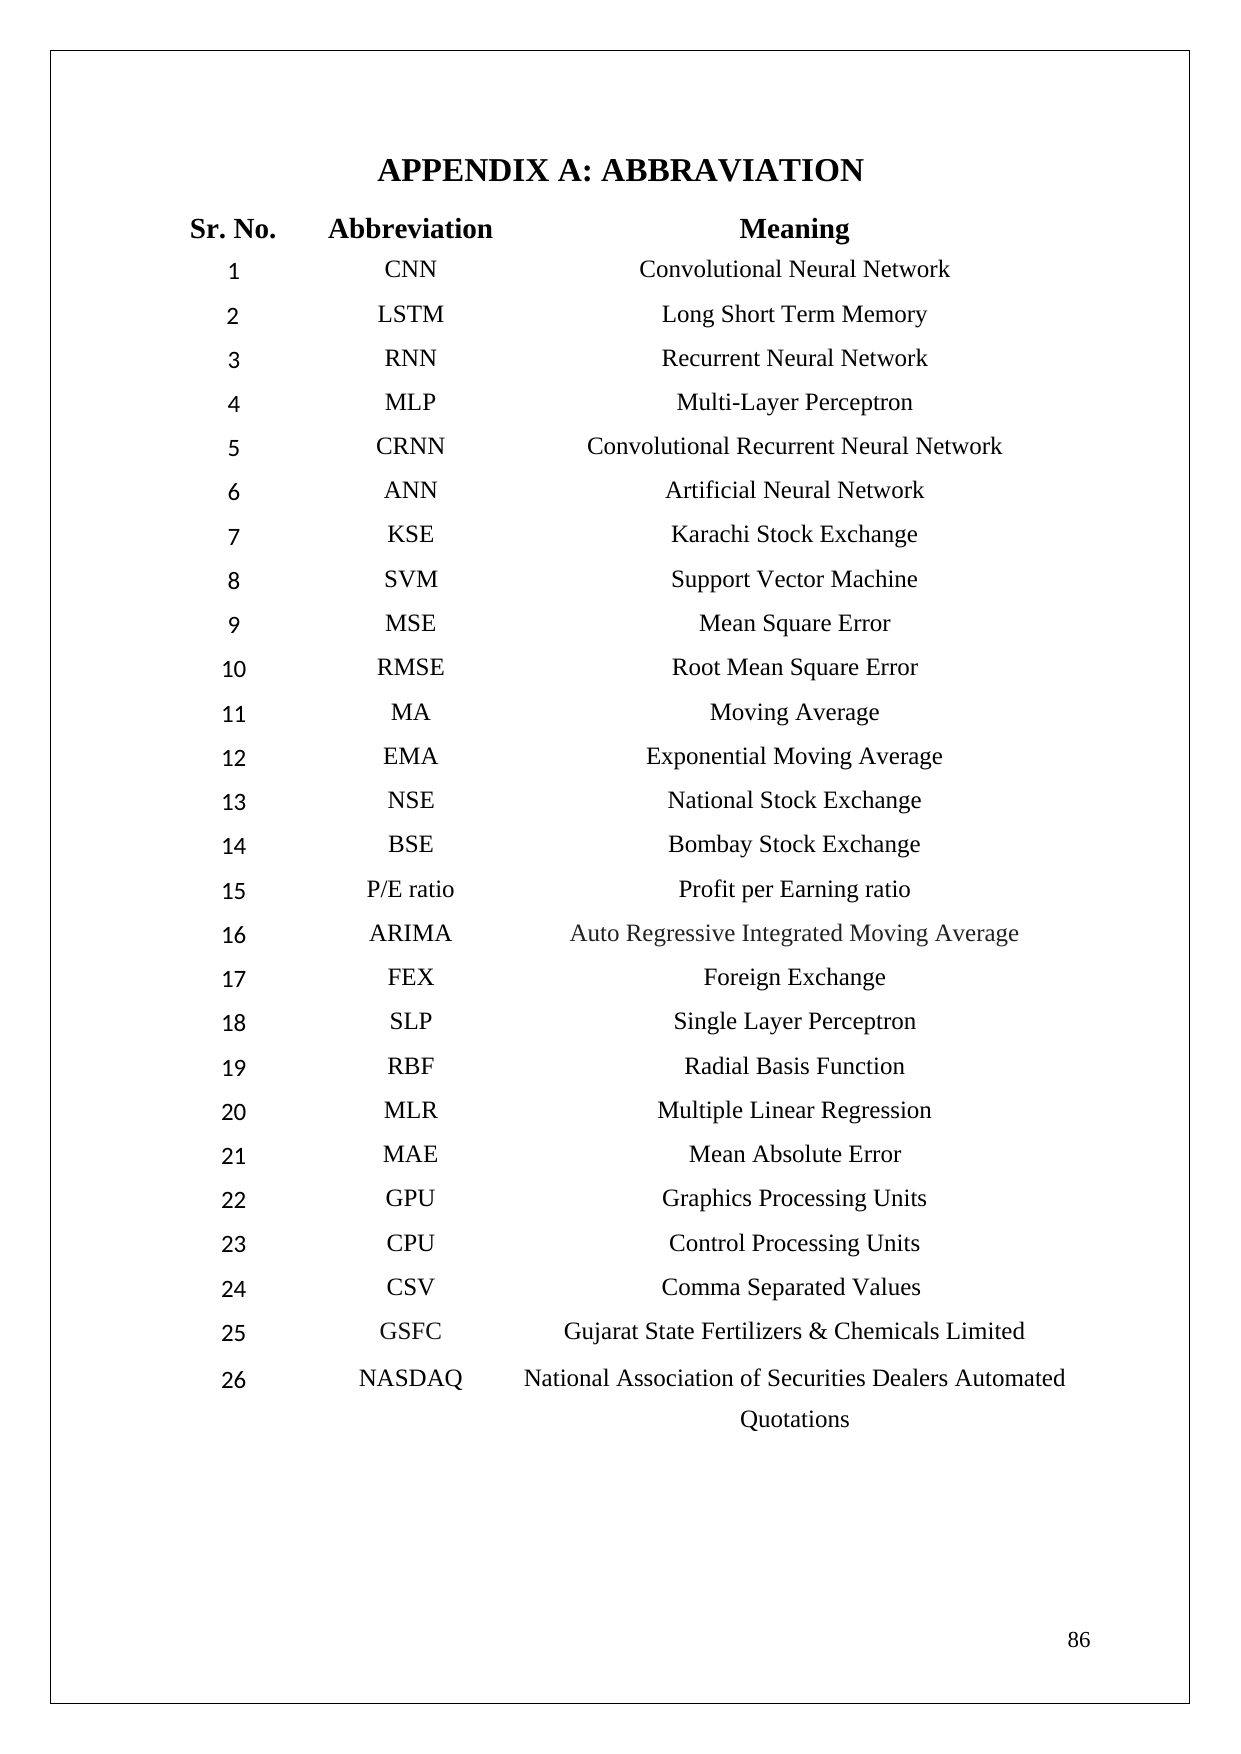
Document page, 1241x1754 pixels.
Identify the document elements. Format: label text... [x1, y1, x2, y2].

table_cell 23 [169, 1222, 302, 1266]
table_cell 5 [169, 425, 302, 469]
table_cell Graphics Processing Units [508, 1178, 1086, 1222]
table_cell Support Vector Machine [508, 558, 1086, 602]
table_cell 17 [169, 956, 302, 1000]
table_cell Convolutional Recurrent Neural Network [508, 425, 1086, 469]
table_cell RBF [302, 1045, 508, 1089]
table_cell 21 [169, 1133, 302, 1177]
table_cell Multi-Layer Perceptron [508, 381, 1086, 425]
table_cell Root Mean Square Error [508, 647, 1086, 691]
table_cell ANN [302, 469, 508, 514]
table_header Sr. No. [169, 212, 302, 250]
table_cell Profit per Earning ratio [508, 868, 1086, 912]
table_header Abbreviation [302, 212, 508, 250]
table_cell BSE [302, 824, 508, 868]
table_cell CSV [302, 1266, 508, 1310]
table_cell CPU [302, 1222, 508, 1266]
table_cell Foreign Exchange [508, 956, 1086, 1000]
table_cell GSFC [302, 1310, 508, 1356]
table_cell RNN [302, 337, 508, 381]
table_cell MLP [302, 381, 508, 425]
table_cell 8 [169, 558, 302, 602]
table_cell Mean Absolute Error [508, 1133, 1086, 1177]
table_cell Radial Basis Function [508, 1045, 1086, 1089]
table_cell MSE [302, 602, 508, 647]
table_cell MA [302, 691, 508, 735]
table_cell 25 [169, 1310, 302, 1356]
table_cell 1 [169, 250, 302, 293]
table_cell ARIMA [302, 912, 508, 956]
table_cell Comma Separated Values [508, 1266, 1086, 1310]
table_cell 7 [169, 514, 302, 558]
table_cell 6 [169, 469, 302, 514]
table_cell 16 [169, 912, 302, 956]
table_cell 10 [169, 647, 302, 691]
table_cell EMA [302, 735, 508, 779]
table_cell MLR [302, 1089, 508, 1133]
table_cell 13 [169, 779, 302, 823]
table_cell 12 [169, 735, 302, 779]
table_cell 2 [169, 293, 302, 337]
table_cell CNN [302, 250, 508, 293]
table_cell 9 [169, 602, 302, 647]
subtitle APPENDIX A: ABBRAVIATION [178, 150, 1063, 188]
table_cell 26 [169, 1356, 302, 1435]
table_cell 4 [169, 381, 302, 425]
table_cell 18 [169, 1000, 302, 1044]
table_cell CRNN [302, 425, 508, 469]
table_cell National Association of Securities Dealers Automated Quotations [508, 1356, 1086, 1435]
table_cell 11 [169, 691, 302, 735]
table_cell 24 [169, 1266, 302, 1310]
table_cell Single Layer Perceptron [508, 1000, 1086, 1044]
table_cell SLP [302, 1000, 508, 1044]
table_cell Long Short Term Memory [508, 293, 1086, 337]
table_cell Control Processing Units [508, 1222, 1086, 1266]
table_cell 22 [169, 1178, 302, 1222]
table_cell FEX [302, 956, 508, 1000]
table_cell NSE [302, 779, 508, 823]
table_cell RMSE [302, 647, 508, 691]
table_cell P/E ratio [302, 868, 508, 912]
table_cell 19 [169, 1045, 302, 1089]
table_cell Multiple Linear Regression [508, 1089, 1086, 1133]
table_cell National Stock Exchange [508, 779, 1086, 823]
table_cell Moving Average [508, 691, 1086, 735]
table_cell Exponential Moving Average [508, 735, 1086, 779]
table_cell LSTM [302, 293, 508, 337]
table_cell NASDAQ [302, 1356, 508, 1435]
table_header Meaning [508, 212, 1086, 250]
table_cell Recurrent Neural Network [508, 337, 1086, 381]
table_cell Bombay Stock Exchange [508, 824, 1086, 868]
table_cell Karachi Stock Exchange [508, 514, 1086, 558]
table_cell Artificial Neural Network [508, 469, 1086, 514]
table_cell GPU [302, 1178, 508, 1222]
table_cell Convolutional Neural Network [508, 250, 1086, 293]
table_cell Gujarat State Fertilizers & Chemicals Limited [508, 1310, 1086, 1356]
table_cell Auto Regressive Integrated Moving Average [508, 912, 1086, 956]
table_cell 14 [169, 824, 302, 868]
table_cell MAE [302, 1133, 508, 1177]
table_cell 15 [169, 868, 302, 912]
table_cell KSE [302, 514, 508, 558]
table_cell SVM [302, 558, 508, 602]
table_cell 20 [169, 1089, 302, 1133]
table_cell 3 [169, 337, 302, 381]
table_cell Mean Square Error [508, 602, 1086, 647]
